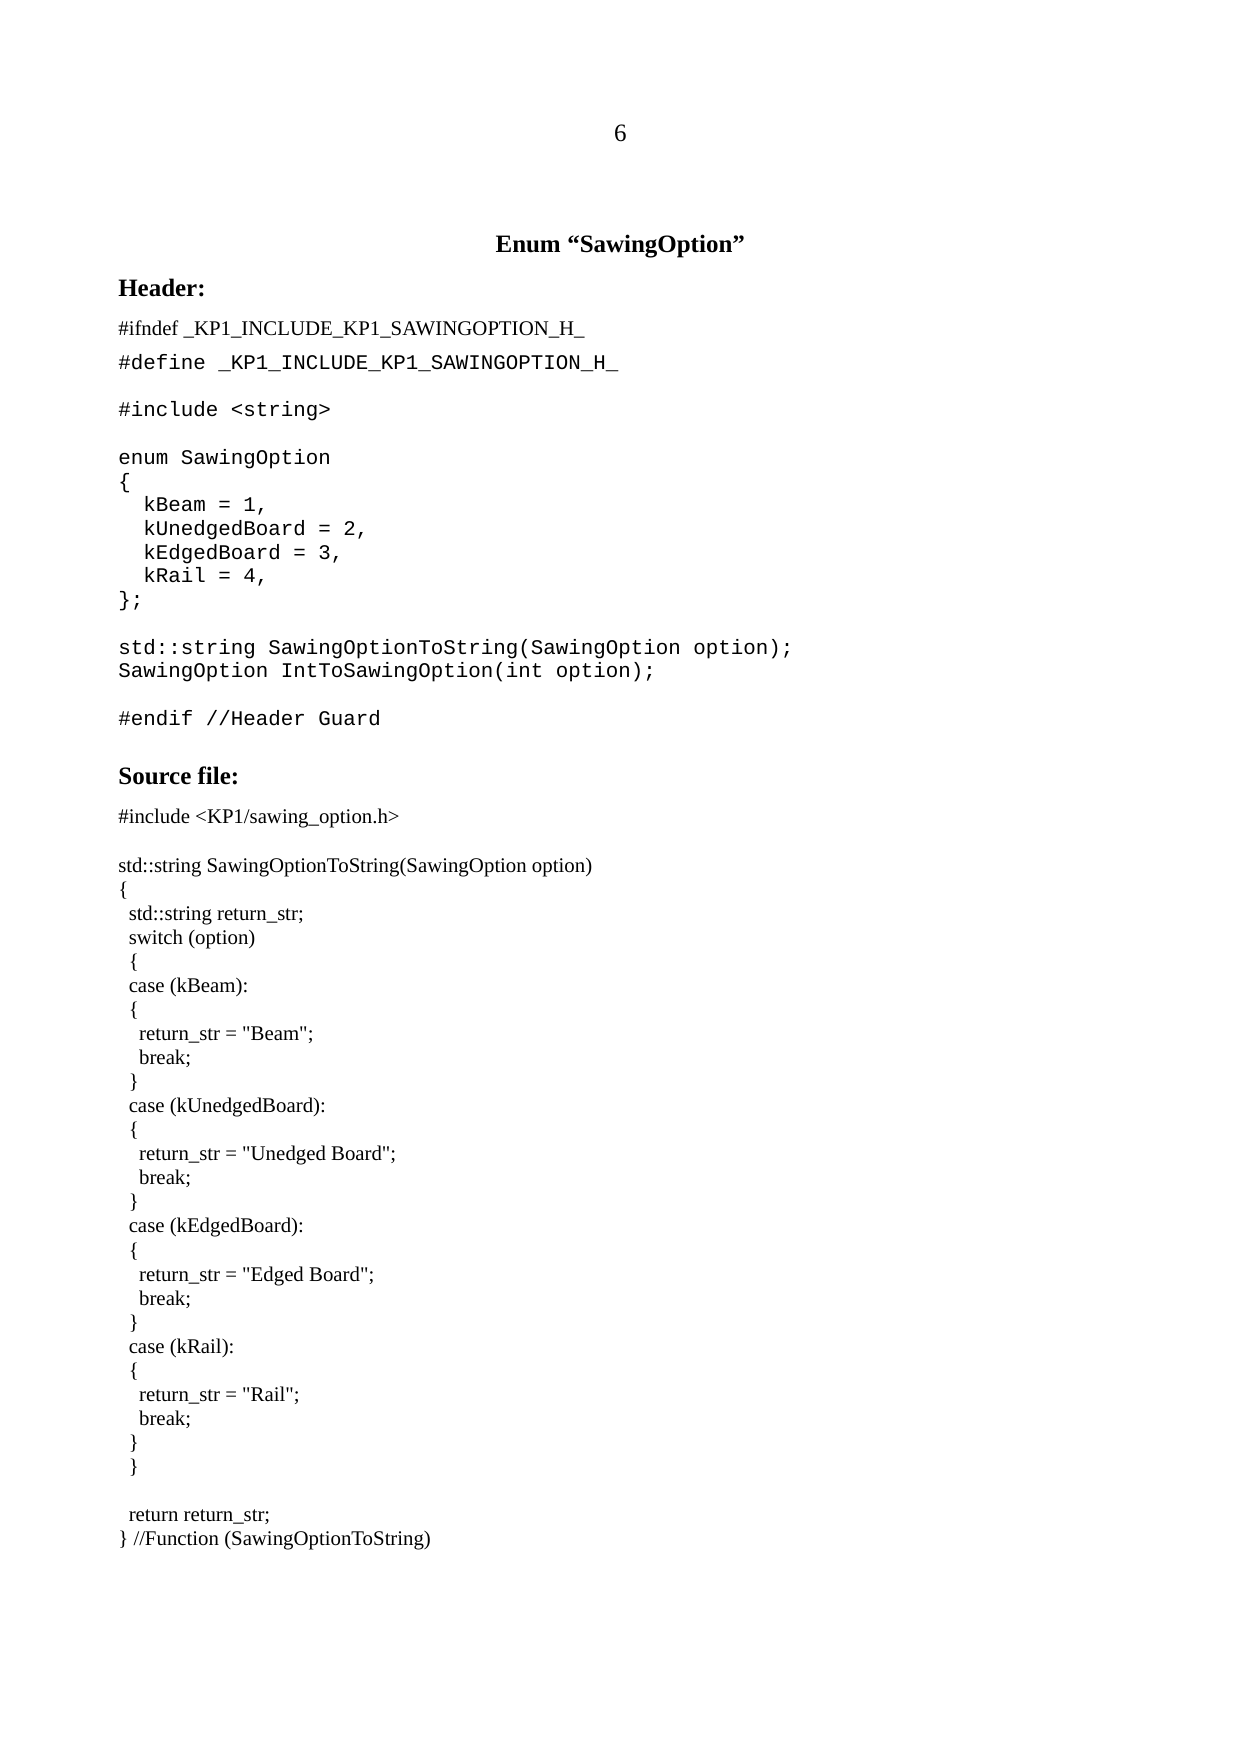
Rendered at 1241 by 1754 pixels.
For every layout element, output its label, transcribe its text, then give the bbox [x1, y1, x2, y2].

text break; [118, 1406, 1122, 1430]
text { [118, 1358, 1122, 1382]
text } [118, 1310, 1122, 1334]
text std::string SawingOptionToString(SawingOption option); [118, 637, 1122, 660]
text return_str = "Unedged Board"; [118, 1141, 1122, 1165]
text return return_str; [118, 1502, 1122, 1526]
text std::string return_str; [118, 901, 1122, 925]
text { [118, 471, 1122, 494]
text #ifndef _KP1_INCLUDE_KP1_SAWINGOPTION_H_ [118, 316, 1122, 340]
text case (kUnedgedBoard): [118, 1093, 1122, 1117]
text #endif //Header Guard [118, 708, 1122, 732]
text Source file: [118, 761, 1122, 790]
text #include <string> [118, 399, 1122, 423]
text case (kRail): [118, 1334, 1122, 1358]
text case (kBeam): [118, 973, 1122, 997]
text { [118, 1237, 1122, 1262]
text { [118, 997, 1122, 1021]
text break; [118, 1286, 1122, 1310]
text break; [118, 1045, 1122, 1069]
text return_str = "Beam"; [118, 1021, 1122, 1045]
text break; [118, 1165, 1122, 1189]
text } [118, 1454, 1122, 1478]
text #include <KP1/sawing_option.h> [118, 804, 1122, 828]
text { [118, 877, 1122, 901]
text kEdgedBoard = 3, [118, 542, 1122, 565]
text } [118, 1189, 1122, 1213]
text { [118, 949, 1122, 973]
text } [118, 1430, 1122, 1454]
text SawingOption IntToSawingOption(int option); [118, 660, 1122, 684]
text }; [118, 589, 1122, 613]
text Enum “SawingOption” [118, 229, 1122, 258]
text #define _KP1_INCLUDE_KP1_SAWINGOPTION_H_ [118, 352, 1122, 375]
text kUnedgedBoard = 2, [118, 518, 1122, 542]
text return_str = "Rail"; [118, 1382, 1122, 1406]
text { [118, 1117, 1122, 1141]
text enum SawingOption [118, 447, 1122, 471]
text } [118, 1069, 1122, 1093]
text Header: [118, 273, 1122, 301]
text } //Function (SawingOptionToString) [118, 1526, 1122, 1550]
text std::string SawingOptionToString(SawingOption option) [118, 852, 1122, 877]
text switch (option) [118, 925, 1122, 949]
text return_str = "Edged Board"; [118, 1262, 1122, 1286]
text kBeam = 1, [118, 494, 1122, 518]
text case (kEdgedBoard): [118, 1213, 1122, 1237]
text kRail = 4, [118, 565, 1122, 589]
